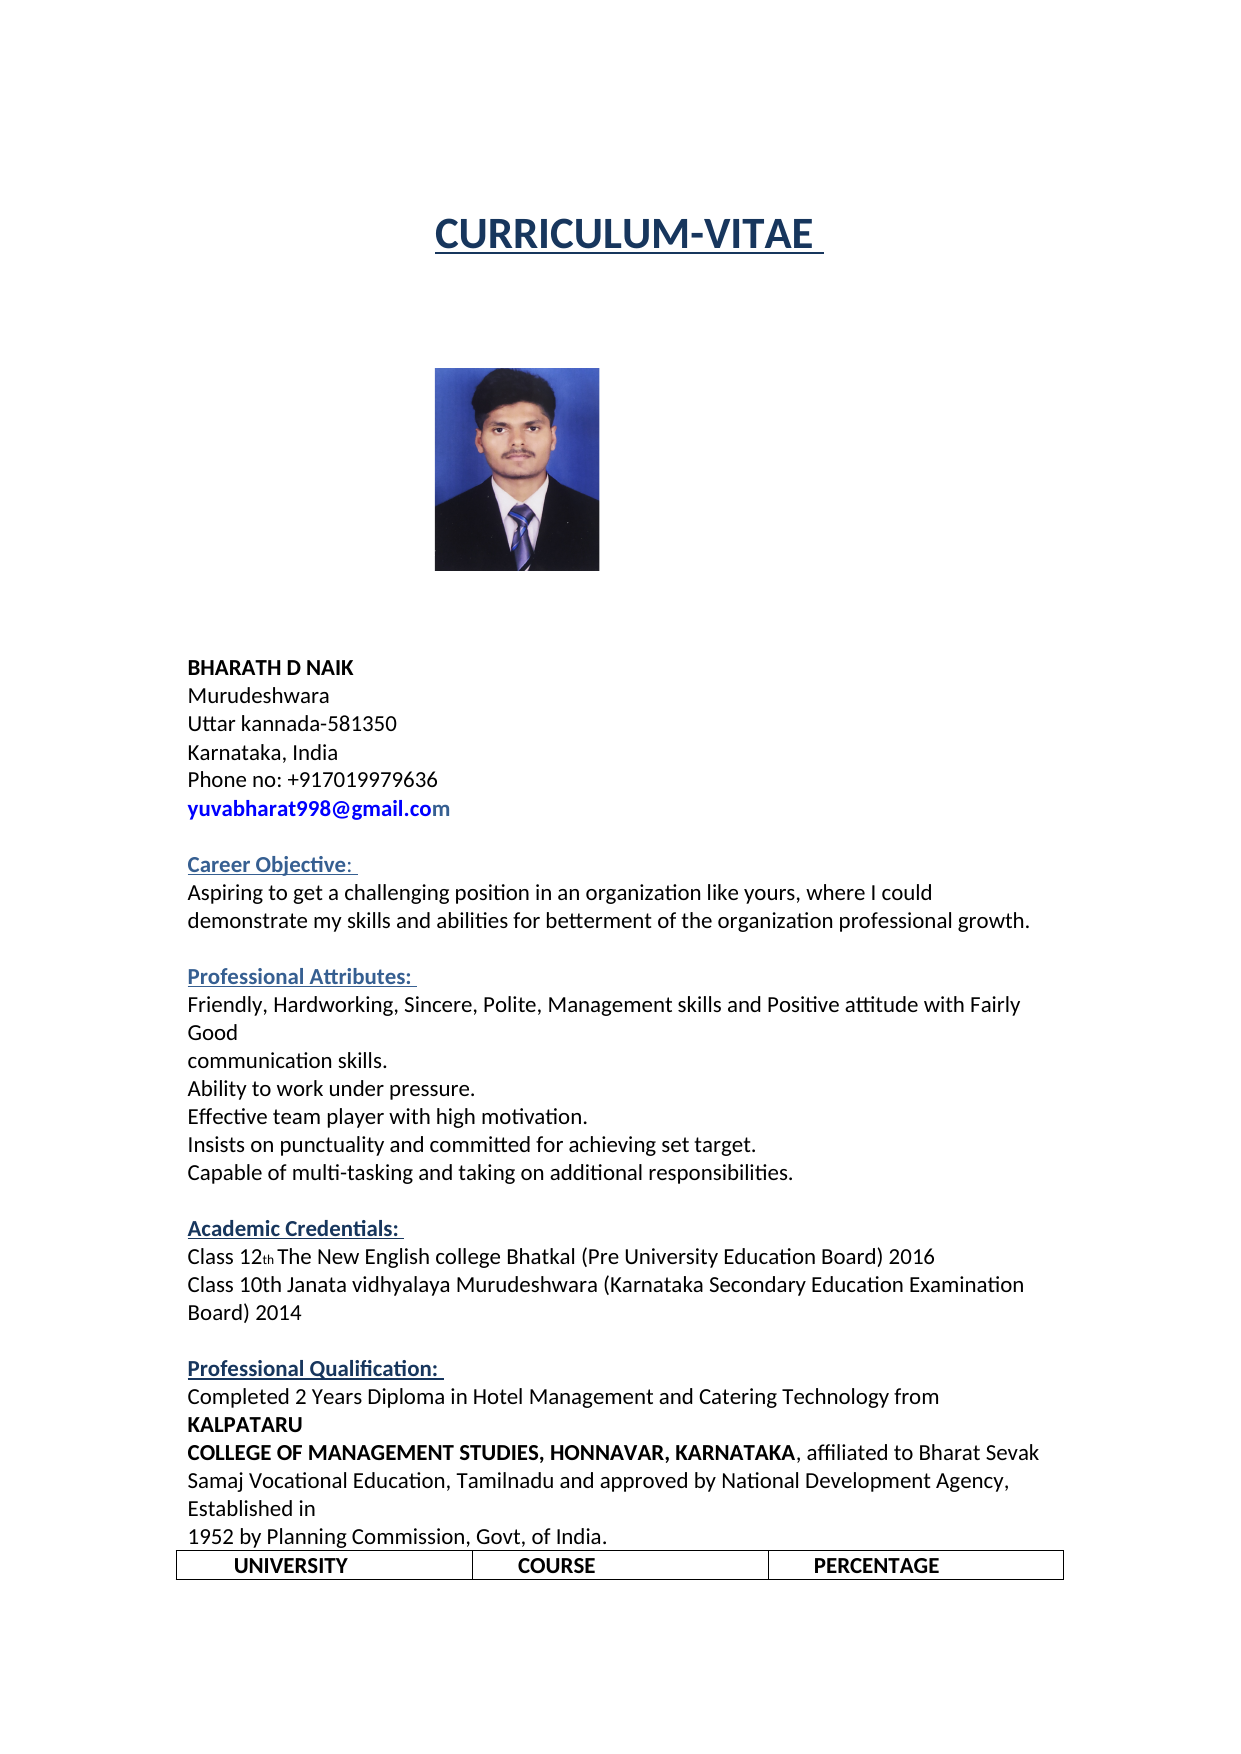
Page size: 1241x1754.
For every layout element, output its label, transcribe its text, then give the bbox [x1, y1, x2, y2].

text Phone no: +917019979636 [187, 766, 1053, 794]
text Board) 2014 [187, 1298, 1053, 1326]
text 1952 by Planning Commission, Govt, of India. [187, 1522, 1053, 1550]
text Career Objective: [187, 850, 1053, 878]
text Karnataka, India [187, 738, 1053, 766]
text Murudeshwara [187, 682, 1053, 709]
text yuvabharat998@gmail.com [187, 794, 1053, 822]
text Professional Qualification: [187, 1354, 1053, 1382]
text BHARATH D NAIK [187, 653, 1053, 682]
table_header UNIVERSITY [177, 1551, 472, 1579]
text Good [187, 1018, 1053, 1046]
text COLLEGE OF MANAGEMENT STUDIES, HONNAVAR, KARNATAKA, affiliated to Bharat Sevak [187, 1438, 1053, 1466]
text Friendly, Hardworking, Sincere, Polite, Management skills and Positive attitude with Fairly [187, 990, 1053, 1018]
text communication skills. [187, 1046, 1053, 1074]
text Established in [187, 1494, 1053, 1522]
table_header PERCENTAGE [769, 1551, 1063, 1579]
text CURRICULUM-VITAE [187, 205, 1053, 259]
text Insists on punctuality and committed for achieving set target. [187, 1130, 1053, 1158]
text Effective team player with high motivation. [187, 1102, 1053, 1130]
text Class 10th Janata vidhyalaya Murudeshwara (Karnataka Secondary Education Examination [187, 1270, 1053, 1298]
picture [434, 368, 600, 571]
text Capable of multi-tasking and taking on additional responsibilities. [187, 1158, 1053, 1186]
text KALPATARU [187, 1410, 1053, 1438]
text Samaj Vocational Education, Tamilnadu and approved by National Development Agency, [187, 1466, 1053, 1494]
text Academic Credentials: [187, 1214, 1053, 1242]
text Class 12th The New English college Bhatkal (Pre University Education Board) 2016 [187, 1242, 1053, 1270]
text demonstrate my skills and abilities for betterment of the organization professional growth. [187, 906, 1053, 934]
text Uttar kannada-581350 [187, 709, 1053, 738]
text Ability to work under pressure. [187, 1074, 1053, 1102]
text Professional Attributes: [187, 962, 1053, 990]
text Completed 2 Years Diploma in Hotel Management and Catering Technology from [187, 1382, 1053, 1410]
table_header COURSE [473, 1551, 768, 1579]
text Aspiring to get a challenging position in an organization like yours, where I could [187, 878, 1053, 906]
